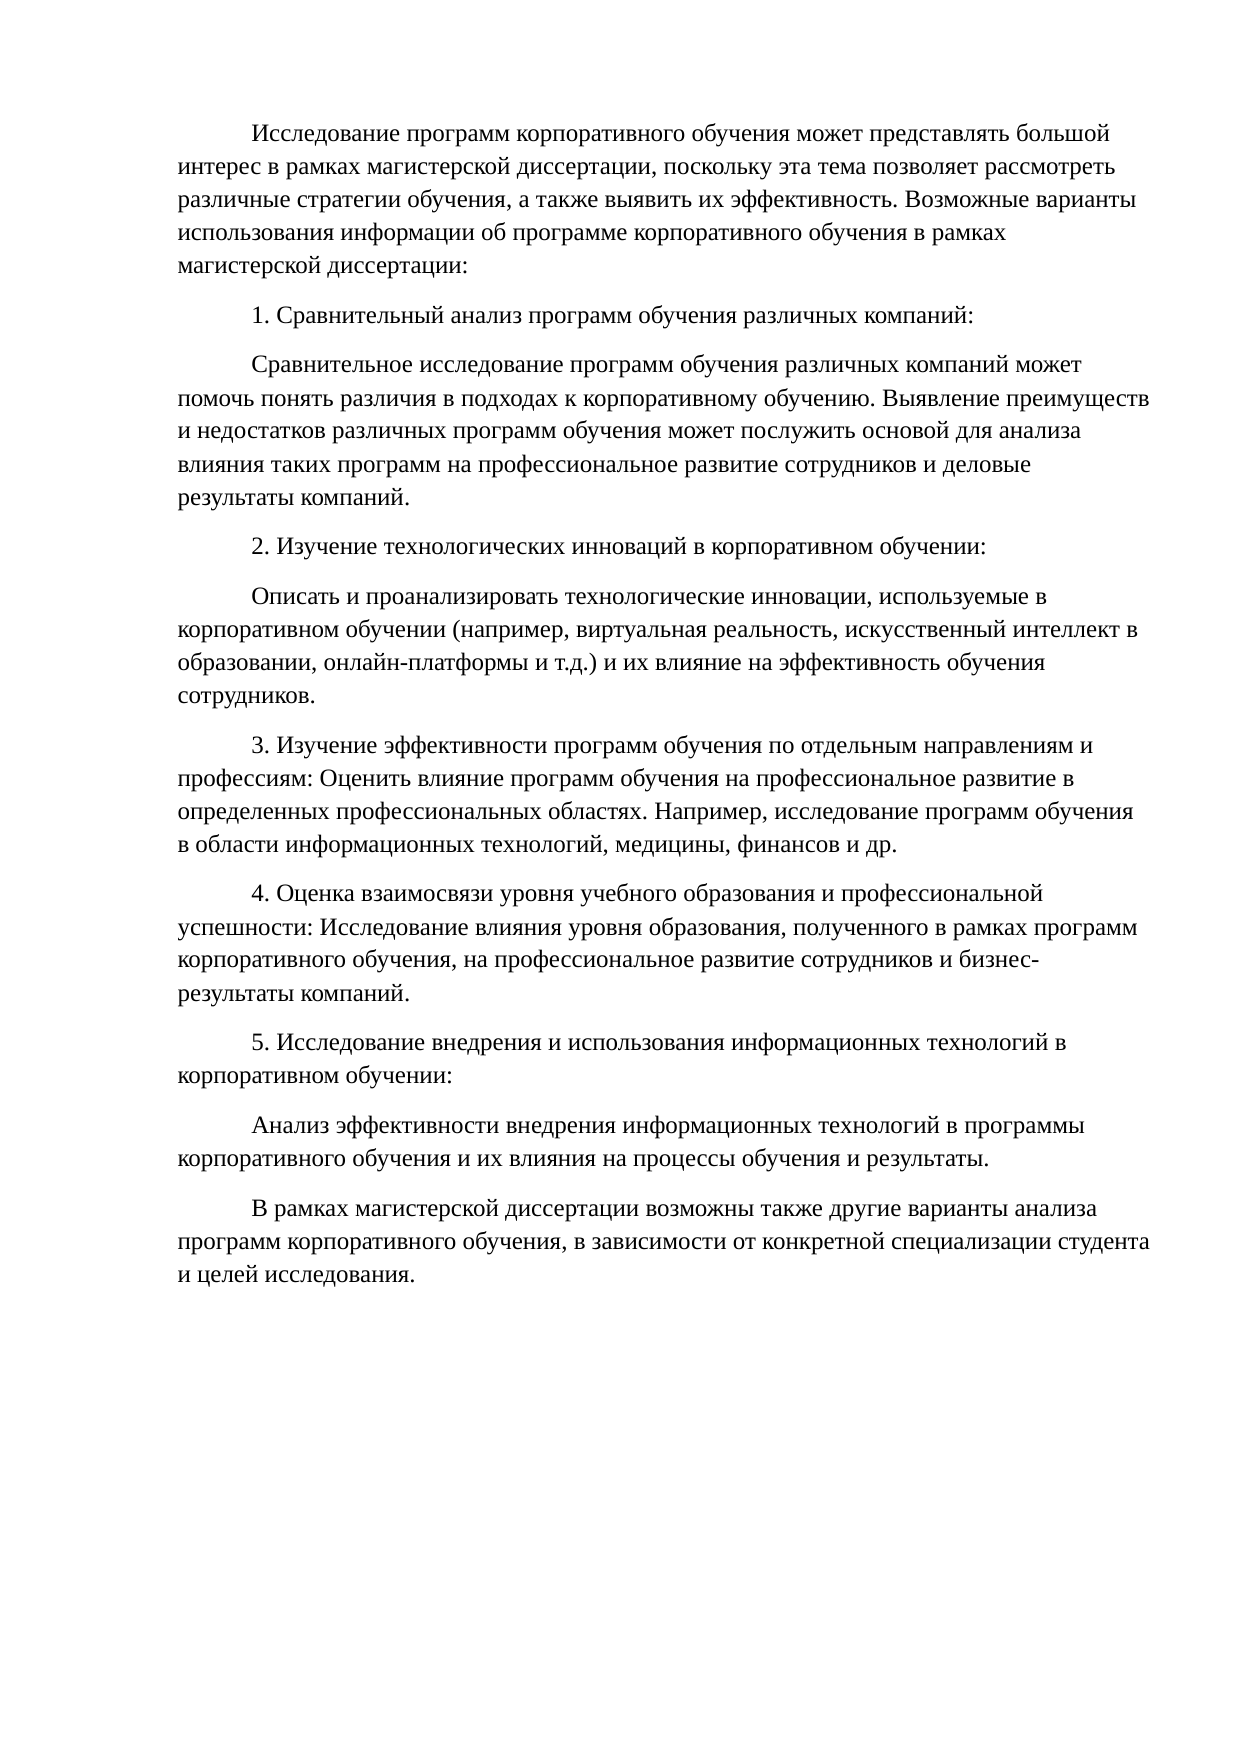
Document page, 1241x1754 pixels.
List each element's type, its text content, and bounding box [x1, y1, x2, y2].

text 2. Изучение технологических инноваций в корпоративном обучении: [177, 531, 1152, 560]
text Сравнительное исследование программ обучения различных компаний может помочь понять различия в подходах к корпоративному обучению. Выявление преимуществ и недостатков различных программ обучения может послужить основой для анализа влияния таких программ на профессиональное развитие сотрудников и деловые результаты компаний. [177, 349, 1152, 510]
text 3. Изучение эффективности программ обучения по отдельным направлениям и профессиям: Оценить влияние программ обучения на профессиональное развитие в определенных профессиональных областях. Например, исследование программ обучения в области информационных технологий, медицины, финансов и др. [177, 730, 1152, 858]
text 5. Исследование внедрения и использования информационных технологий в корпоративном обучении: [177, 1027, 1152, 1089]
text Исследование программ корпоративного обучения может представлять большой интерес в рамках магистерской диссертации, поскольку эта тема позволяет рассмотреть различные стратегии обучения, а также выявить их эффективность. Возможные варианты использования информации об программе корпоративного обучения в рамках магистерской диссертации: [177, 118, 1152, 279]
text Описать и проанализировать технологические инновации, используемые в корпоративном обучении (например, виртуальная реальность, искусственный интеллект в образовании, онлайн-платформы и т.д.) и их влияние на эффективность обучения сотрудников. [177, 581, 1152, 709]
text 1. Сравнительный анализ программ обучения различных компаний: [177, 300, 1152, 329]
text 4. Оценка взаимосвязи уровня учебного образования и профессиональной успешности: Исследование влияния уровня образования, полученного в рамках программ корпоративного обучения, на профессиональное развитие сотрудников и бизнес-результаты компаний. [177, 878, 1152, 1006]
text Анализ эффективности внедрения информационных технологий в программы корпоративного обучения и их влияния на процессы обучения и результаты. [177, 1110, 1152, 1172]
text В рамках магистерской диссертации возможны также другие варианты анализа программ корпоративного обучения, в зависимости от конкретной специализации студента и целей исследования. [177, 1193, 1152, 1287]
